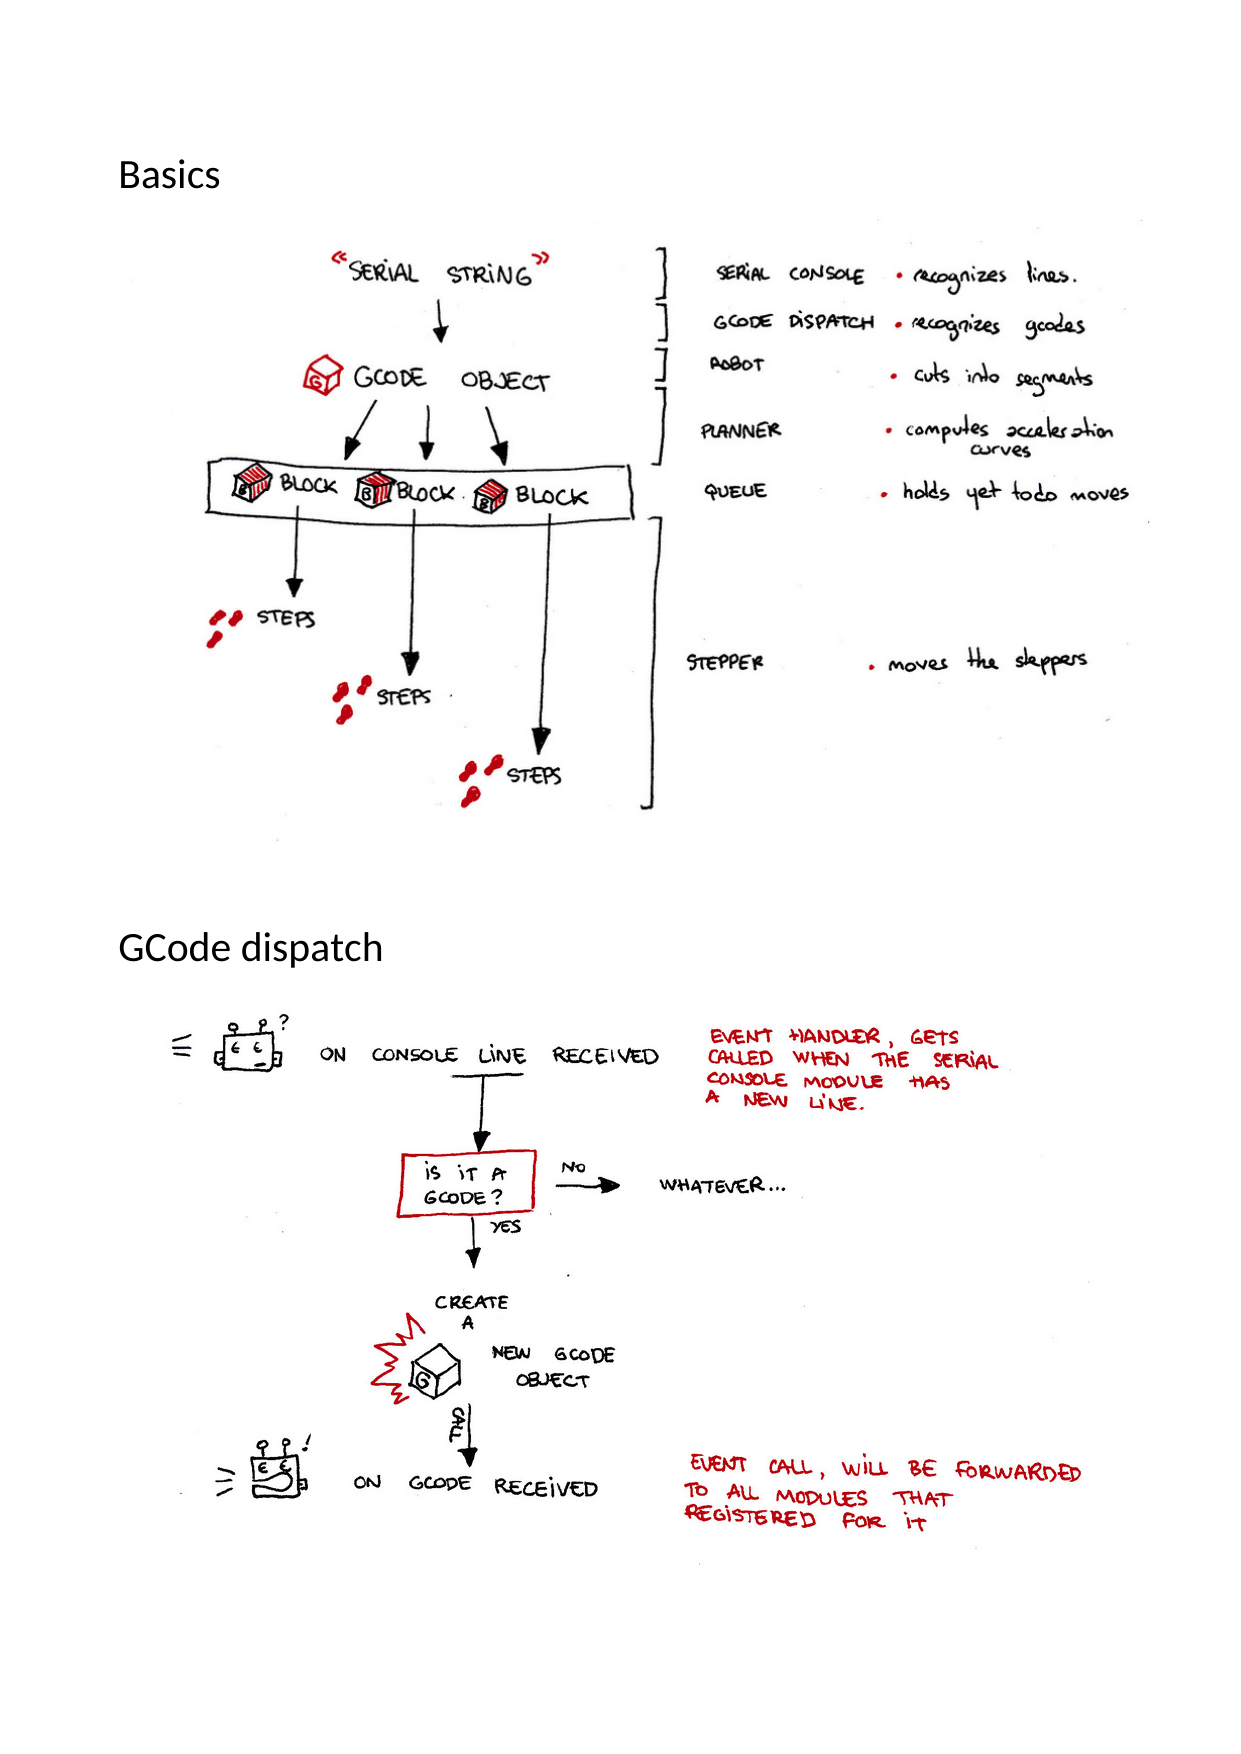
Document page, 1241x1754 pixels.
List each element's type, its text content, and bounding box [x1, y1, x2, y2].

text GCode dispatch [118, 921, 1122, 972]
text Basics [118, 148, 1122, 198]
picture [118, 992, 1106, 1568]
picture [118, 219, 1151, 856]
